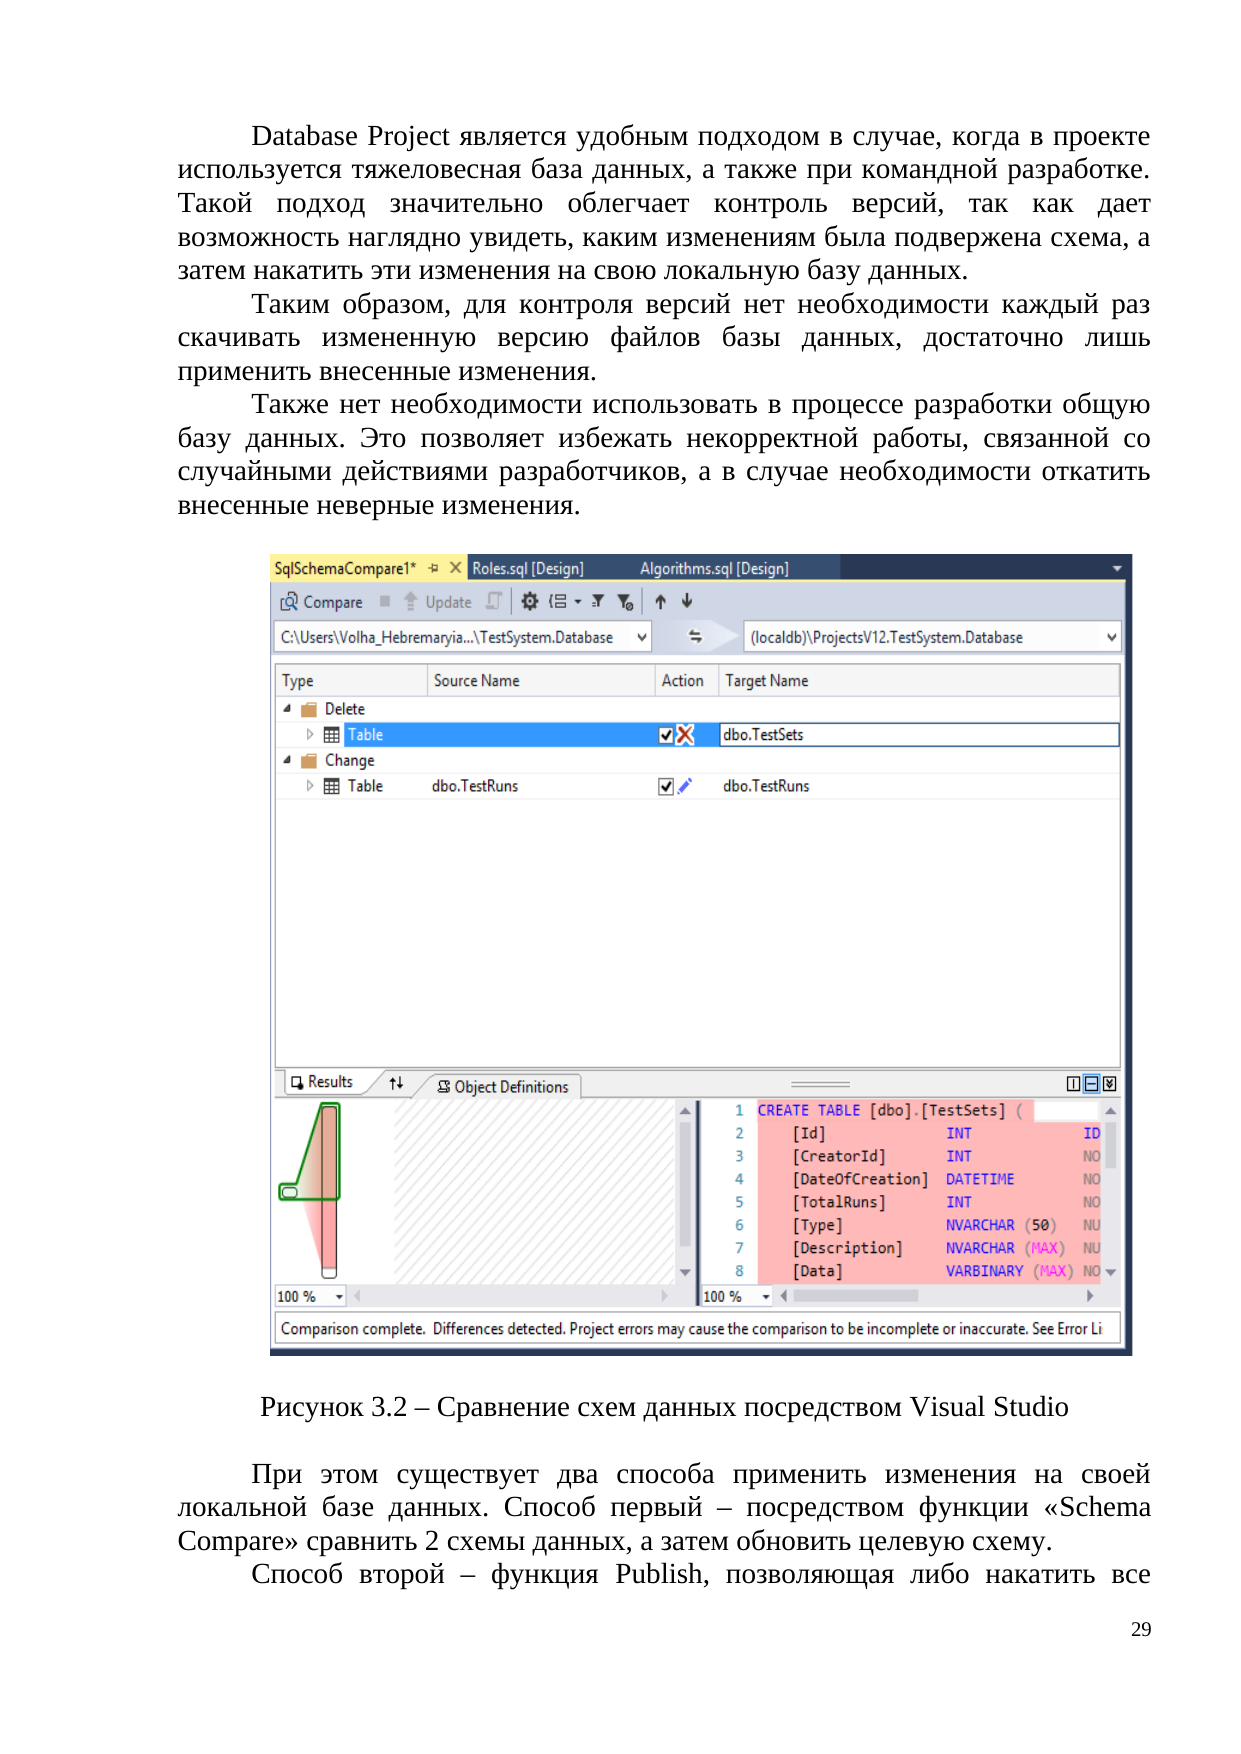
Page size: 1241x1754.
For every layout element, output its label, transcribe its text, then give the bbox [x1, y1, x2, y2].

text Также нет необходимости использовать в процессе разработки общую базу данных. Это позволяет избежать некорректной работы, связанной со случайными действиями разработчиков, а в случае необходимости откатить внесенные неверные изменения. [177, 386, 1152, 521]
text Рисунок 3.2 – Сравнение схем данных посредством Visual Studio [177, 1389, 1152, 1422]
picture [270, 554, 1133, 1356]
text При этом существует два способа применить изменения на своей локальной базе данных. Способ первый – посредством функции «Schema Compare» сравнить 2 схемы данных, а затем обновить целевую схему. [177, 1456, 1152, 1556]
text Таким образом, для контроля версий нет необходимости каждый раз скачивать измененную версию файлов базы данных, достаточно лишь применить внесенные изменения. [177, 286, 1152, 386]
